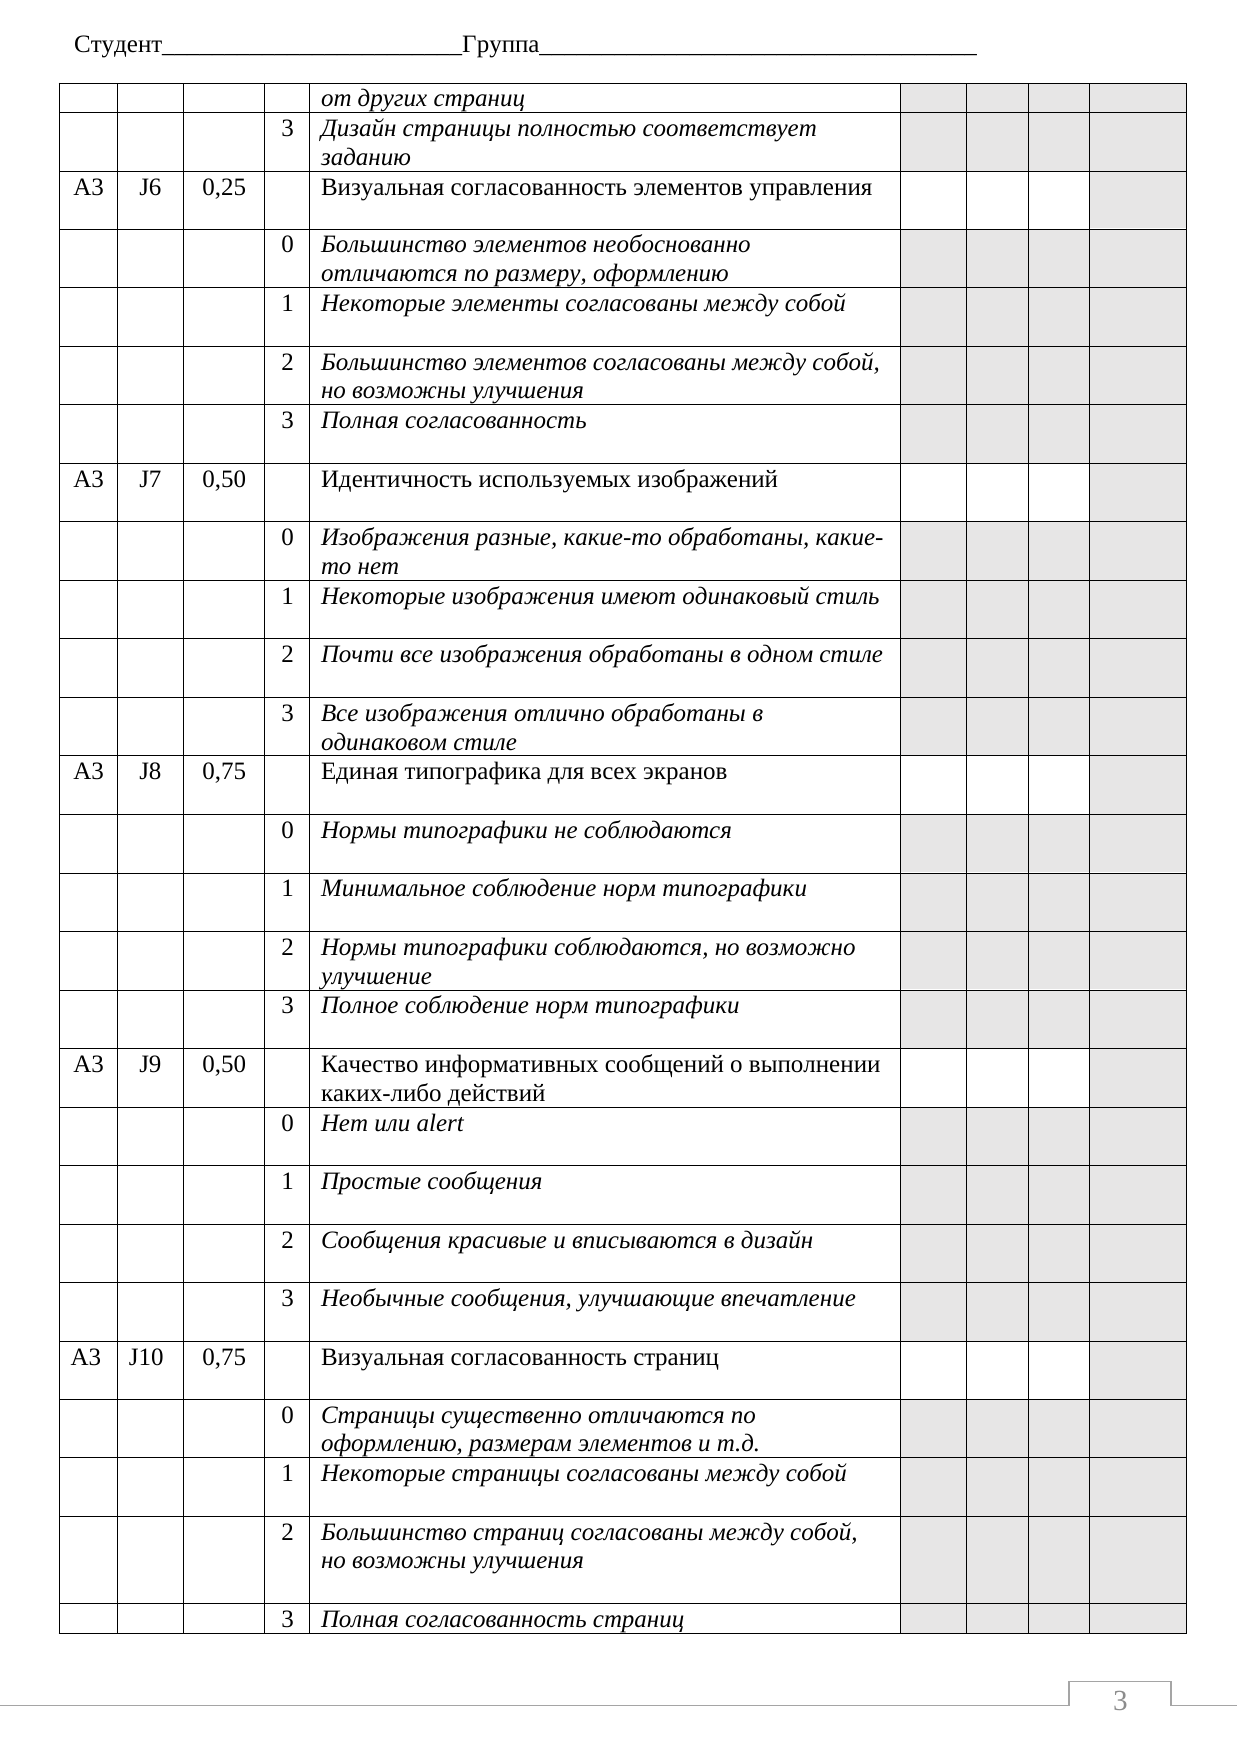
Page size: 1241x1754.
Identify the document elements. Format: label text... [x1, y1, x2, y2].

table_cell [60, 1604, 117, 1633]
table_cell [967, 756, 1028, 814]
table_cell [118, 874, 183, 931]
table_cell [967, 405, 1028, 463]
table_cell [118, 815, 183, 872]
table_cell [1090, 1108, 1186, 1165]
table_cell [1090, 230, 1186, 287]
table_cell [1029, 815, 1089, 872]
table_cell [901, 815, 966, 872]
table_cell Сообщения красивые и вписываются в дизайн [310, 1225, 900, 1282]
table_cell [118, 405, 183, 463]
table_cell [1029, 639, 1089, 697]
table_cell 0,75 [184, 1342, 264, 1399]
table_cell [901, 288, 966, 346]
table_cell [184, 522, 264, 580]
table_cell [184, 1108, 264, 1165]
table_cell [1029, 932, 1089, 989]
table_cell [901, 1108, 966, 1165]
table_cell [967, 113, 1028, 171]
table_cell [901, 1166, 966, 1224]
table_cell [1090, 1225, 1186, 1282]
table_cell 3 [265, 405, 309, 463]
table_cell [1090, 84, 1186, 112]
table_cell [60, 288, 117, 346]
table_cell J6 [118, 172, 183, 228]
table_cell [60, 405, 117, 463]
table_cell [1090, 172, 1186, 228]
table_cell [118, 1108, 183, 1165]
table_cell 3 [265, 113, 309, 171]
table_cell Дизайн страницы полностью соответствует заданию [310, 113, 900, 171]
table_cell [1029, 172, 1089, 228]
table_cell [1090, 874, 1186, 931]
table_cell [184, 405, 264, 463]
table_cell Полное соблюдение норм типографики [310, 991, 900, 1048]
table_cell [967, 991, 1028, 1048]
table_cell Все изображения отлично обработаны в одинаковом стиле [310, 698, 900, 755]
table_cell Большинство страниц согласованы между собой, но возможны улучшения [310, 1517, 900, 1603]
table_cell [118, 698, 183, 755]
table_cell [1090, 464, 1186, 521]
table_cell 2 [265, 347, 309, 404]
table_cell [1029, 991, 1089, 1048]
table_cell [118, 1458, 183, 1516]
table_cell [967, 1517, 1028, 1603]
table_cell [184, 1283, 264, 1341]
table_cell 1 [265, 1458, 309, 1516]
table_cell 0 [265, 815, 309, 872]
table_cell Полная согласованность [310, 405, 900, 463]
table_cell 1 [265, 581, 309, 638]
table_cell А3 [60, 1049, 117, 1107]
table_cell [1029, 1342, 1089, 1399]
table_cell 1 [265, 288, 309, 346]
table_cell 3 [265, 698, 309, 755]
table_cell [1090, 581, 1186, 638]
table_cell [310, 1604, 900, 1633]
table_cell [60, 1283, 117, 1341]
table_cell [60, 1458, 117, 1516]
table_cell [901, 113, 966, 171]
table_cell [1029, 1604, 1089, 1633]
table_cell [967, 347, 1028, 404]
table_cell [1029, 405, 1089, 463]
table_cell [118, 1166, 183, 1224]
table_cell [1029, 581, 1089, 638]
table_cell А3 [60, 464, 117, 521]
table_cell J8 [118, 756, 183, 814]
table_cell [184, 1458, 264, 1516]
table_cell [60, 991, 117, 1048]
table_cell [901, 464, 966, 521]
table_cell 0,25 [184, 172, 264, 228]
table_cell [967, 1049, 1028, 1107]
table_cell [184, 991, 264, 1048]
table_cell [60, 84, 117, 112]
table_cell [1090, 815, 1186, 872]
table_cell [118, 1517, 183, 1603]
table_cell [118, 1400, 183, 1457]
table_cell [1029, 288, 1089, 346]
table_cell [60, 639, 117, 697]
table_cell [1029, 756, 1089, 814]
table_cell Некоторые страницы согласованы между собой [310, 1458, 900, 1516]
table_cell [901, 1283, 966, 1341]
table_cell [118, 113, 183, 171]
table_cell [1090, 756, 1186, 814]
table_cell [967, 1166, 1028, 1224]
table_cell J10 [118, 1342, 183, 1399]
table_cell [901, 230, 966, 287]
table_cell [967, 172, 1028, 228]
table_cell [184, 113, 264, 171]
table_cell Простые сообщения [310, 1166, 900, 1224]
table_cell [1029, 1517, 1089, 1603]
table_cell [1029, 230, 1089, 287]
table_cell [184, 230, 264, 287]
table_cell [60, 1108, 117, 1165]
table_cell [1029, 84, 1089, 112]
table_cell [118, 522, 183, 580]
table_cell [901, 1342, 966, 1399]
table_cell Качество информативных сообщений о выполнении каких-либо действий [310, 1049, 900, 1107]
table_cell [1029, 1166, 1089, 1224]
table_cell J9 [118, 1049, 183, 1107]
table_cell Почти все изображения обработаны в одном стиле [310, 639, 900, 697]
table_cell 2 [265, 84, 309, 112]
table_cell [967, 1458, 1028, 1516]
table_cell [1090, 1342, 1186, 1399]
table_cell Визуальная согласованность страниц [310, 1342, 900, 1399]
table_cell [60, 1166, 117, 1224]
table_cell [184, 288, 264, 346]
table_cell [901, 698, 966, 755]
table_cell [1090, 1458, 1186, 1516]
table_cell 3 [265, 1604, 309, 1633]
table_cell [60, 113, 117, 171]
table_cell [265, 1342, 309, 1399]
table_cell [901, 522, 966, 580]
table_cell Нет или alert [310, 1108, 900, 1165]
table_cell [901, 1604, 966, 1633]
table_cell [184, 874, 264, 931]
table_cell [184, 1604, 264, 1633]
table_cell [60, 230, 117, 287]
table_cell [901, 1400, 966, 1457]
table_cell [1090, 639, 1186, 697]
table_cell Необычные сообщения, улучшающие впечатление [310, 1283, 900, 1341]
table_cell [184, 581, 264, 638]
table_cell [1090, 522, 1186, 580]
table_cell Нормы типографики не соблюдаются [310, 815, 900, 872]
table_cell [1090, 1400, 1186, 1457]
table_cell [1029, 1400, 1089, 1457]
table_cell [1029, 347, 1089, 404]
table_cell [1090, 1049, 1186, 1107]
table_cell [1090, 1166, 1186, 1224]
table_cell [967, 581, 1028, 638]
table_cell [60, 698, 117, 755]
table_cell [1090, 113, 1186, 171]
table_cell А3 [60, 1342, 117, 1399]
table_cell 1 [265, 1166, 309, 1224]
table_cell [1029, 1049, 1089, 1107]
table_cell [1090, 1283, 1186, 1341]
table_cell [967, 288, 1028, 346]
table_cell 2 [265, 1225, 309, 1282]
table_cell [118, 1604, 183, 1633]
table_cell [967, 932, 1028, 989]
table_cell [1090, 1604, 1186, 1633]
table_cell [967, 874, 1028, 931]
table_cell [901, 932, 966, 989]
table_cell [901, 1458, 966, 1516]
table_cell 2 [265, 1517, 309, 1603]
table_cell [901, 874, 966, 931]
table_cell [901, 581, 966, 638]
table_cell [901, 1049, 966, 1107]
table_cell [60, 1517, 117, 1603]
table_cell [967, 1283, 1028, 1341]
table_cell [967, 1108, 1028, 1165]
table_cell [967, 464, 1028, 521]
table_cell [1090, 347, 1186, 404]
table_cell 3 [265, 1283, 309, 1341]
table_cell [118, 230, 183, 287]
table_cell [60, 815, 117, 872]
table_cell [967, 230, 1028, 287]
table_cell [184, 932, 264, 989]
table_cell [967, 1225, 1028, 1282]
table_cell [901, 172, 966, 228]
table_cell 1 [265, 874, 309, 931]
table_cell Единая типографика для всех экранов [310, 756, 900, 814]
table_cell А3 [60, 172, 117, 228]
table_cell 0,50 [184, 1049, 264, 1107]
table_cell [118, 84, 183, 112]
table_cell 0,75 [184, 756, 264, 814]
table_cell Большинство элементов согласованы между собой, но возможны улучшения [310, 347, 900, 404]
table_cell [184, 1166, 264, 1224]
table_cell [265, 1049, 309, 1107]
table_cell 2 [265, 932, 309, 989]
table_cell [184, 1225, 264, 1282]
table_cell [118, 991, 183, 1048]
table_cell [1090, 1517, 1186, 1603]
table_cell [901, 1225, 966, 1282]
table_cell [1090, 991, 1186, 1048]
table_cell [118, 1225, 183, 1282]
table_cell [1029, 1108, 1089, 1165]
table_cell Изображения разные, какие-то обработаны, какие-то нет [310, 522, 900, 580]
table_cell [1029, 1458, 1089, 1516]
table_cell [1029, 874, 1089, 931]
table_cell J7 [118, 464, 183, 521]
table_cell [60, 1400, 117, 1457]
table_cell 0 [265, 1108, 309, 1165]
table_cell 0 [265, 522, 309, 580]
table_cell 0 [265, 230, 309, 287]
table_cell Некоторые элементы согласованы между собой [310, 288, 900, 346]
table_cell [60, 932, 117, 989]
table_cell [1029, 113, 1089, 171]
table_cell Визуальная согласованность элементов управления [310, 172, 900, 228]
table_cell [967, 815, 1028, 872]
table_cell Большинство элементов необоснованно отличаются по размеру, оформлению [310, 230, 900, 287]
table_cell [60, 347, 117, 404]
table_cell [967, 1604, 1028, 1633]
table_cell Некоторые изображения имеют одинаковый стиль [310, 581, 900, 638]
table_cell [118, 288, 183, 346]
table_cell [118, 639, 183, 697]
table_cell [184, 815, 264, 872]
table_cell [118, 932, 183, 989]
table_cell [901, 84, 966, 112]
table_cell [60, 522, 117, 580]
table_cell [1090, 288, 1186, 346]
table_cell [1090, 932, 1186, 989]
table_cell [901, 639, 966, 697]
table_cell [118, 1283, 183, 1341]
table_cell [118, 347, 183, 404]
table_cell [265, 172, 309, 228]
table_cell 3 [265, 991, 309, 1048]
table_cell Страницы существенно отличаются по оформлению, размерам элементов и т.д. [310, 1400, 900, 1457]
table_cell [184, 1400, 264, 1457]
table_cell [901, 1517, 966, 1603]
table_cell [118, 581, 183, 638]
table_cell [265, 464, 309, 521]
table_cell [1029, 464, 1089, 521]
table_cell Минимальное соблюдение норм типографики [310, 874, 900, 931]
table_cell [265, 756, 309, 814]
table_cell [901, 756, 966, 814]
table_cell [1029, 698, 1089, 755]
table_cell [184, 698, 264, 755]
table_cell [1090, 698, 1186, 755]
table_cell [901, 991, 966, 1048]
table_cell [967, 1342, 1028, 1399]
table_cell [967, 1400, 1028, 1457]
table_cell [967, 698, 1028, 755]
table_cell [60, 581, 117, 638]
table_cell [901, 347, 966, 404]
table_cell [184, 84, 264, 112]
table_cell [184, 639, 264, 697]
table_cell 0,50 [184, 464, 264, 521]
table_cell [967, 84, 1028, 112]
table_cell [60, 1225, 117, 1282]
table_cell [967, 639, 1028, 697]
table_cell [60, 874, 117, 931]
table_cell [1029, 1283, 1089, 1341]
table_cell 2 [265, 639, 309, 697]
table_cell [184, 1517, 264, 1603]
table_cell [967, 522, 1028, 580]
table_cell [1029, 522, 1089, 580]
table_cell А3 [60, 756, 117, 814]
table_cell Нормы типографики соблюдаются, но возможно улучшение [310, 932, 900, 989]
table_cell [184, 347, 264, 404]
table_cell [1090, 405, 1186, 463]
table_cell [901, 405, 966, 463]
table_cell [1029, 1225, 1089, 1282]
table_cell Идентичность используемых изображений [310, 464, 900, 521]
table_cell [310, 84, 900, 112]
table_cell 0 [265, 1400, 309, 1457]
